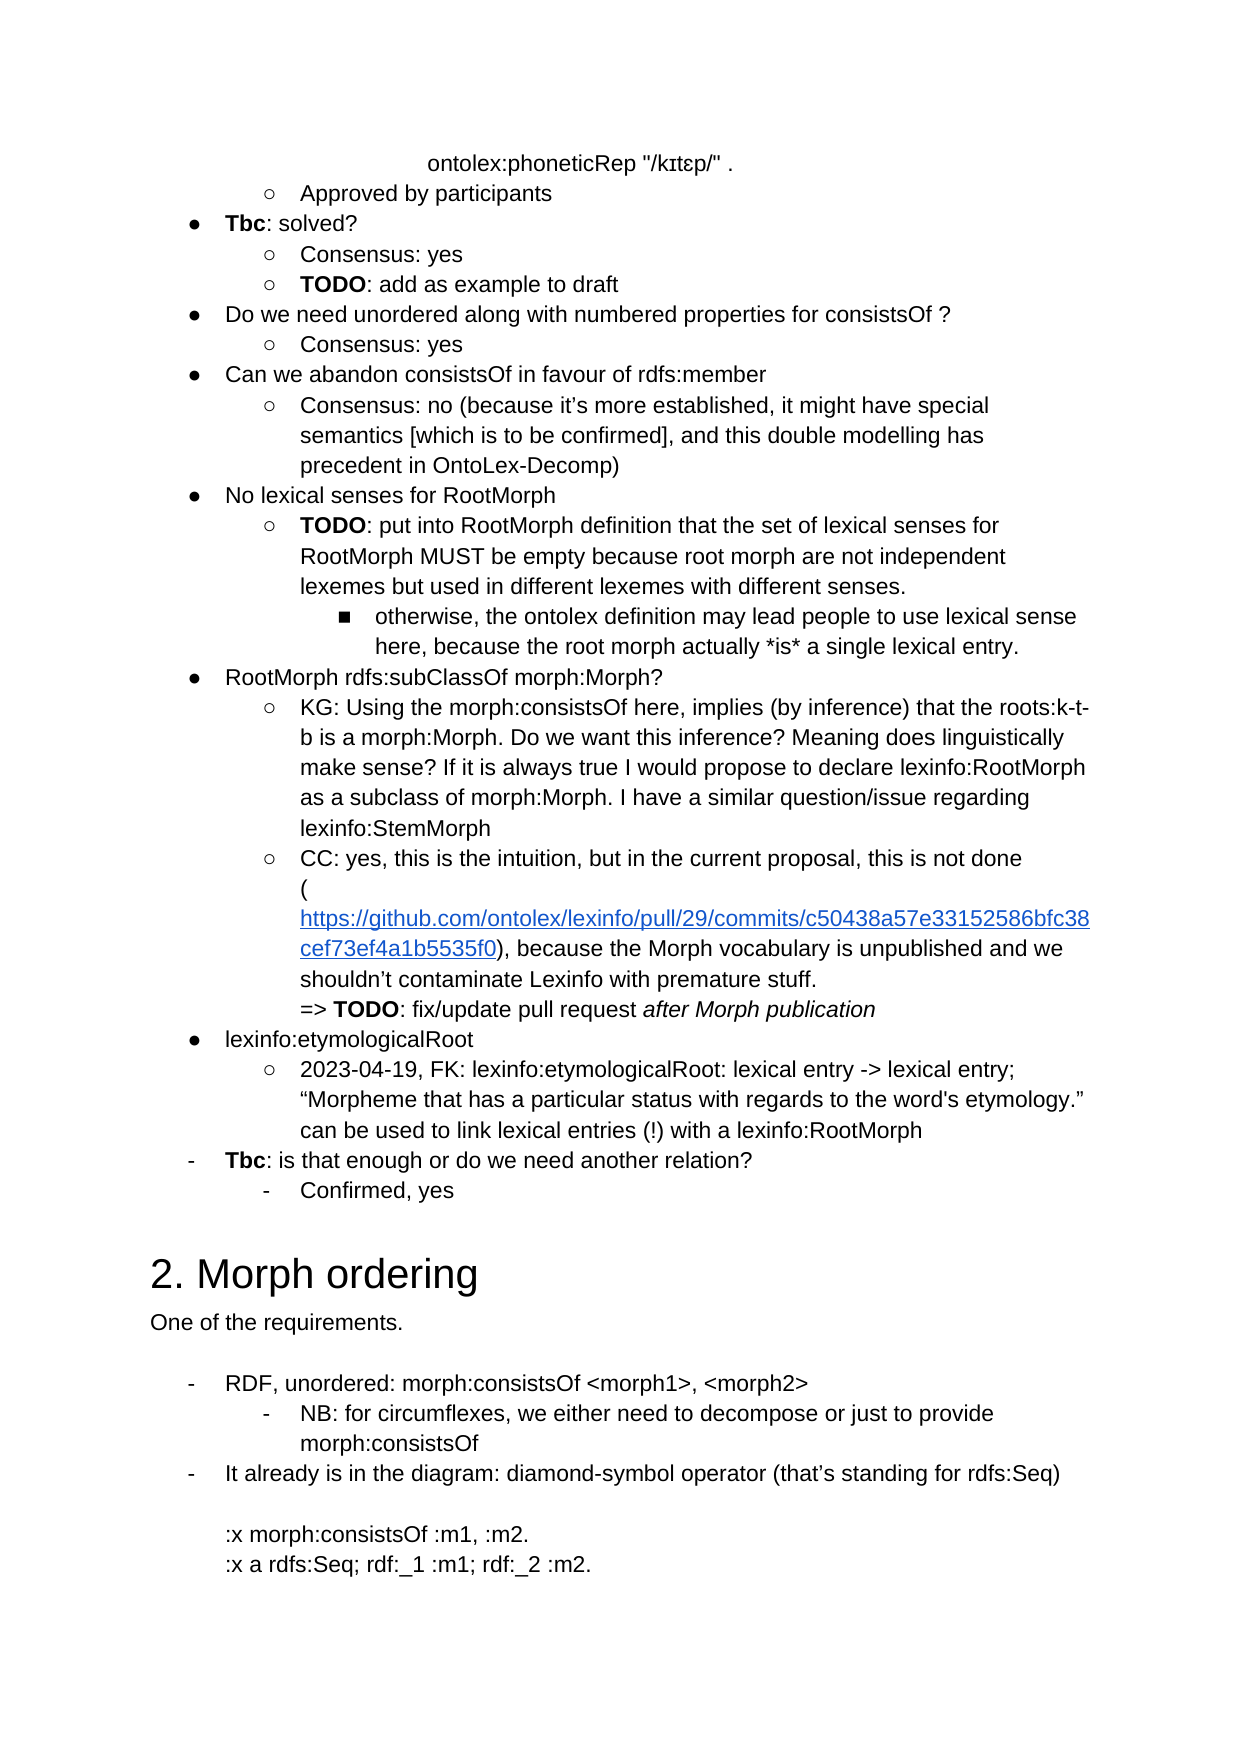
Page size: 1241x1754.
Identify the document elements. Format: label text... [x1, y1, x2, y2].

list Tbc: is that enough or do we need another relation? [187, 1147, 1090, 1173]
list Confirmed, yes [262, 1177, 1090, 1203]
list Consensus: no (because it’s more established, it might have special semantics [which is to be confirmed], and this double modelling has precedent in OntoLex-Decomp) [262, 392, 1090, 478]
list CC: yes, this is the intuition, but in the current proposal, this is not done (https://github.com/ontolex/lexinfo/pull/29/commits/c50438a57e33152586bfc38cef73ef4a1b5535f0), because the Morph vocabulary is unpublished and we shouldn’t contaminate Lexinfo with premature stuff. [262, 845, 1090, 992]
subtitle 2. Morph ordering [150, 1249, 1090, 1297]
list Tbc: solved? [187, 210, 1090, 237]
list TODO: add as example to draft [262, 271, 1090, 297]
list RDF, unordered: morph:consistsOf <morph1>, <morph2> [187, 1370, 1090, 1396]
list RootMorph rdfs:subClassOf morph:Morph? [187, 663, 1090, 690]
text One of the requirements. [150, 1309, 1090, 1336]
list NB: for circumflexes, we either need to decompose or just to provide morph:consistsOf [262, 1400, 1090, 1457]
list otherwise, the ontolex definition may lead people to use lexical sense here, because the root morph actually *is* a single lexical entry. [337, 603, 1090, 660]
list Consensus: yes [262, 241, 1090, 267]
text :x a rdfs:Seq; rdf:_1 :m1; rdf:_2 :m2. [225, 1551, 1090, 1577]
text => TODO: fix/update pull request after Morph publication [300, 996, 1090, 1022]
text ontolex:phoneticRep "/kɪtɛp/" . [300, 150, 1090, 176]
list Consensus: yes [262, 331, 1090, 358]
text :x morph:consistsOf :m1, :m2. [225, 1521, 1090, 1547]
list 2023-04-19, FK: lexinfo:etymologicalRoot: lexical entry -> lexical entry; “Morpheme that has a particular status with regards to the word's etymology.” can be used to link lexical entries (!) with a lexinfo:RootMorph [262, 1056, 1090, 1143]
list KG: Using the morph:consistsOf here, implies (by inference) that the roots:k-t-b is a morph:Morph. Do we want this inference? Meaning does linguistically make sense? If it is always true I would propose to declare lexinfo:RootMorph as a subclass of morph:Morph. I have a similar question/issue regarding lexinfo:StemMorph [262, 694, 1090, 841]
list Can we abandon consistsOf in favour of rdfs:member [187, 361, 1090, 388]
list No lexical senses for RootMorph [187, 482, 1090, 509]
list It already is in the diagram: diamond-symbol operator (that’s standing for rdfs:Seq) [187, 1460, 1090, 1487]
list TODO: put into RootMorph definition that the set of lexical senses for RootMorph MUST be empty because root morph are not independent lexemes but used in different lexemes with different senses. [262, 512, 1090, 599]
list Approved by participants [262, 180, 1090, 207]
list lexinfo:etymologicalRoot [187, 1026, 1090, 1052]
list Do we need unordered along with numbered properties for consistsOf ? [187, 301, 1090, 327]
